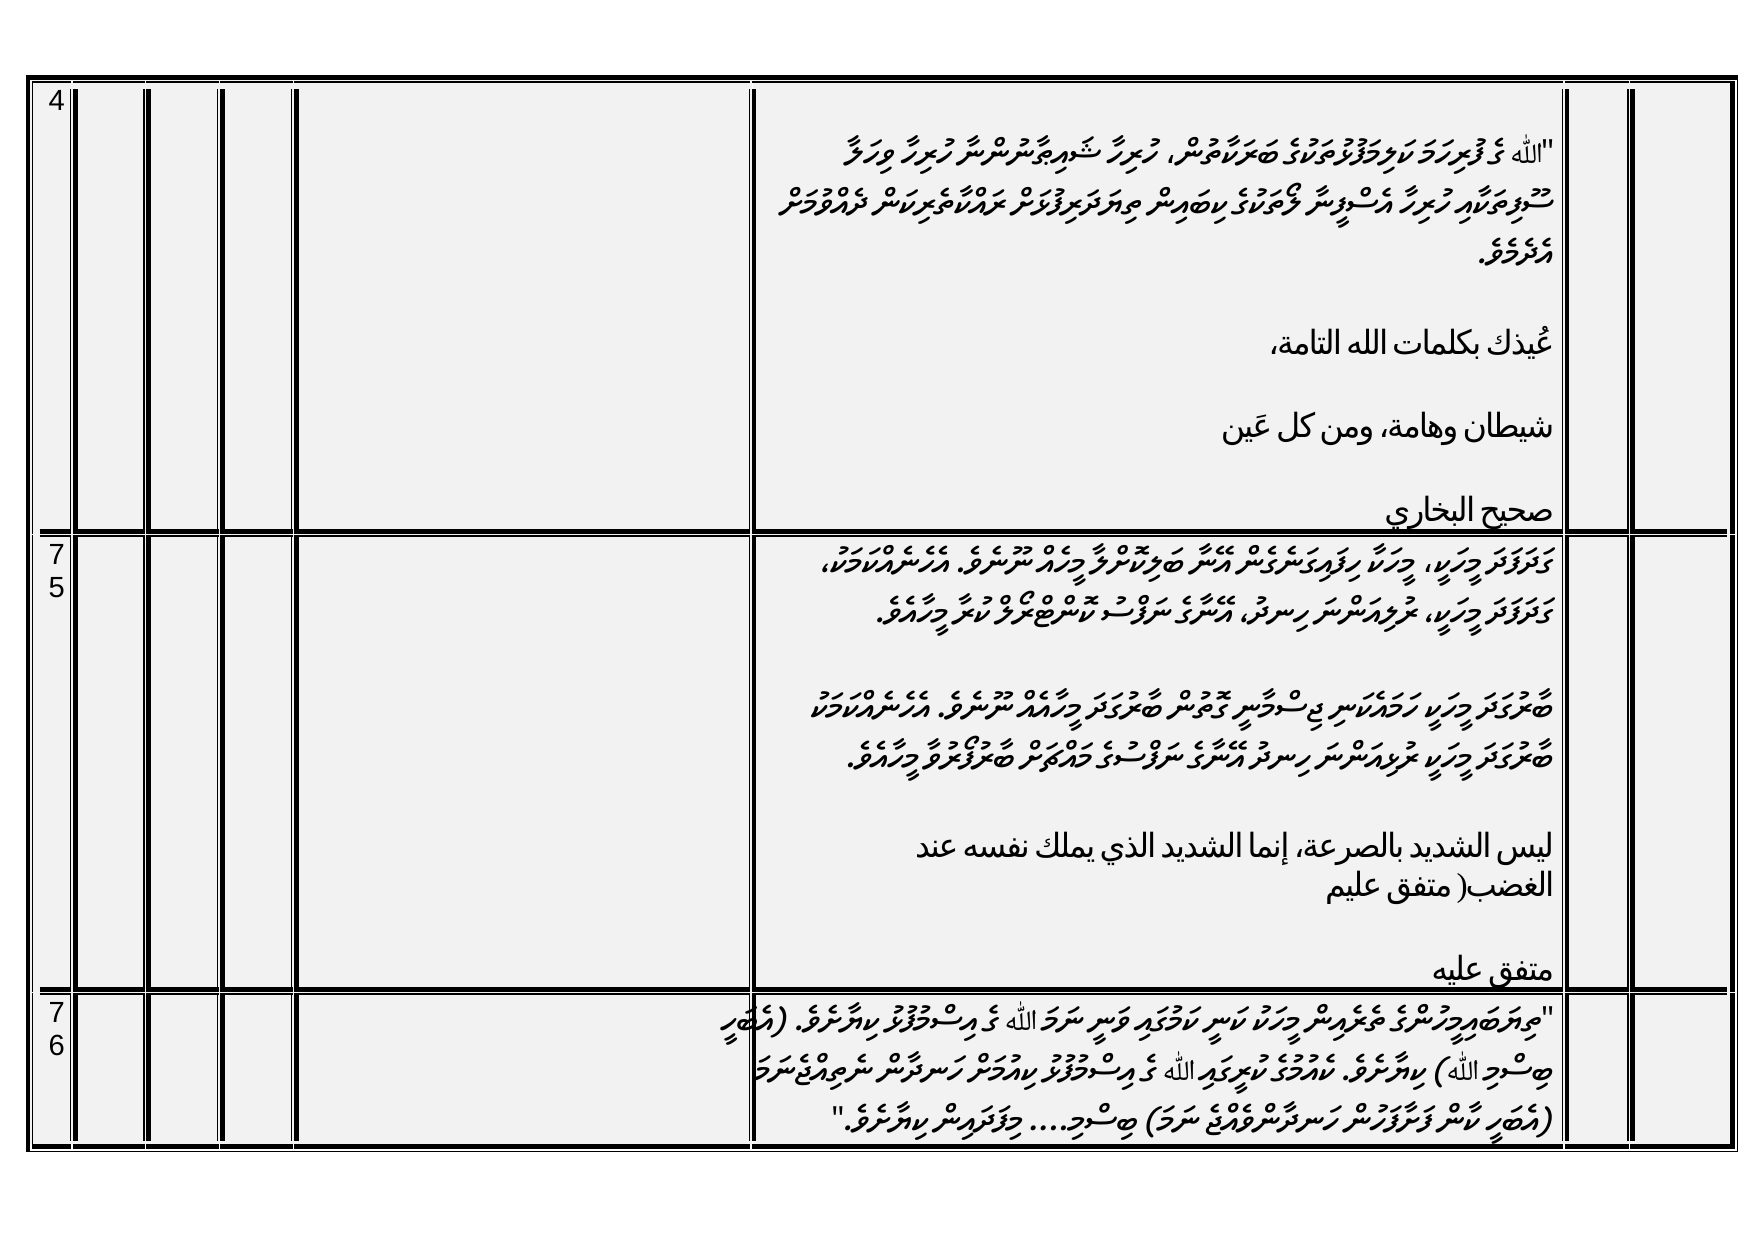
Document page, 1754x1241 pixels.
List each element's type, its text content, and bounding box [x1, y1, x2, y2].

table_cell [1631, 83, 1730, 529]
table_cell [221, 80, 295, 529]
table_cell [1565, 987, 1631, 1144]
table_cell [295, 995, 752, 1144]
table_cell [147, 80, 221, 529]
table_cell [74, 80, 147, 529]
table_cell [225, 537, 291, 987]
table_cell [1631, 987, 1734, 1144]
table_cell [295, 80, 752, 529]
table_cell [1569, 537, 1627, 987]
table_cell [753, 80, 1565, 529]
table_cell [78, 537, 143, 987]
table_cell [147, 987, 221, 1144]
table_cell [74, 987, 147, 1144]
table_cell [30, 529, 74, 987]
table_cell [221, 987, 295, 1144]
table_cell [299, 537, 749, 987]
table_cell ގަދަފަދަ މީހަކީ، މީހަކާ ހިފައިގަނެގެން އޭނާ ބަލިކޮށްލާ މީހެއް ނޫނެވެ. އެހެނެއްކަމަކު، ގަދަފަދަ މީހަކީ، ރުލިއަންނަ ހިނދު، އޭނާގެ ނަފްސު ކޮންޓްރޯލް ކުރާ މީހާއެވެ. ބާރުގަދަ މީހަކީ ހަމައެކަނި ޖިސްމާނީ ގޮތުން ބާރުގަދަ މީހާއެއް ނޫނެވެ. އެހެނެއްކަމަކު ބާރުގަދަ މީހަކީ ރުޅިއަންނަ ހިނދު އޭނާގެ ނަފްސުގެ މައްޗަށް ބާރުފޯރުވާ މީހާއެވެ. ليس الشديد بالصرعة، إنما الشديد الذي يملك نفسه عند الغضب( متفق علیم متفق عليه [756, 537, 1562, 987]
table_cell [1631, 529, 1734, 987]
table_cell [151, 537, 217, 987]
table_cell [30, 987, 74, 1144]
table_cell [1565, 80, 1631, 529]
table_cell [753, 987, 1565, 1144]
table_cell [30, 80, 74, 529]
